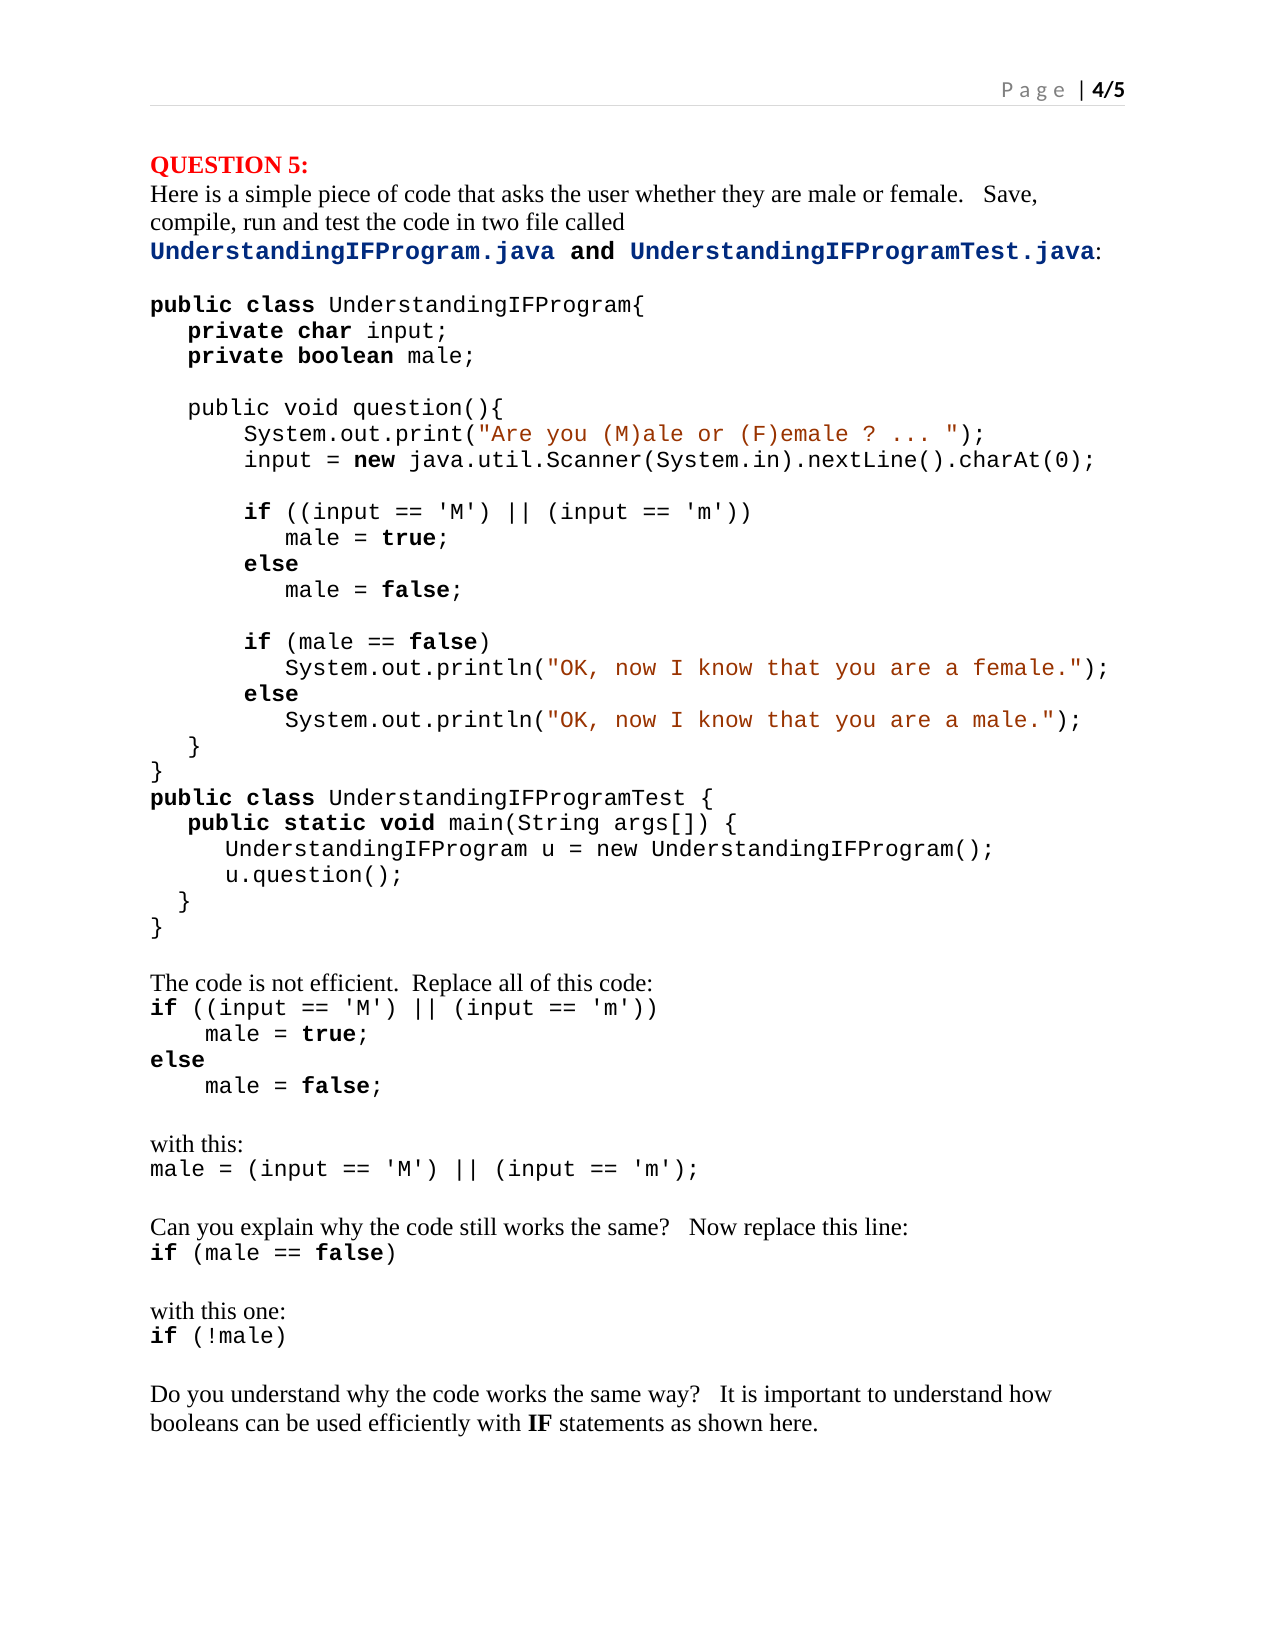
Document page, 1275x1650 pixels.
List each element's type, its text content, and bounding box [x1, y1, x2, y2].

text if (male == false) [150, 1241, 1125, 1267]
text } [150, 760, 1125, 786]
text private char input; [150, 319, 1125, 345]
text u.question(); [150, 864, 1125, 889]
text private boolean male; [150, 345, 1125, 371]
text if (!male) [150, 1325, 1125, 1351]
text Can you explain why the code still works the same? Now replace this line: [150, 1184, 1125, 1241]
text QUESTION 5: [150, 150, 1125, 179]
text if ((input == 'M') || (input == 'm')) male = true; else male = false; [150, 997, 1125, 1100]
text public class UnderstandingIFProgram{ [150, 293, 1125, 319]
text public void question(){ [150, 397, 1125, 423]
text Here is a simple piece of code that asks the user whether they are male or female. Save, compile, run and test the code in two file called [150, 179, 1125, 236]
text public static void main(String args[]) { [150, 812, 1125, 838]
text UnderstandingIFProgram u = new UnderstandingIFProgram(); [150, 838, 1125, 864]
text Do you understand why the code works the same way? It is important to understand how booleans can be used efficiently with IF statements as shown here. [150, 1351, 1125, 1437]
text male = (input == 'M') || (input == 'm'); [150, 1158, 1125, 1184]
text public class UnderstandingIFProgramTest { [150, 786, 1125, 812]
text System.out.print("Are you (M)ale or (F)emale ? ... "); input = new java.util.Scanner(System.in).nextLine().charAt(0); if ((input == 'M') || (input == 'm')) male = true; else male = false; if (male == false) System.out.println("OK, now I know that you are a female."); else System.out.println("OK, now I know that you are a male."); [244, 423, 1125, 734]
text with this one: [150, 1267, 1125, 1325]
text } [187, 734, 1125, 760]
text The code is not efficient. Replace all of this code: [150, 941, 1125, 997]
text } } [150, 889, 1125, 941]
text UnderstandingIFProgram.java and UnderstandingIFProgramTest.java: [150, 236, 1125, 267]
text with this: [150, 1100, 1125, 1158]
